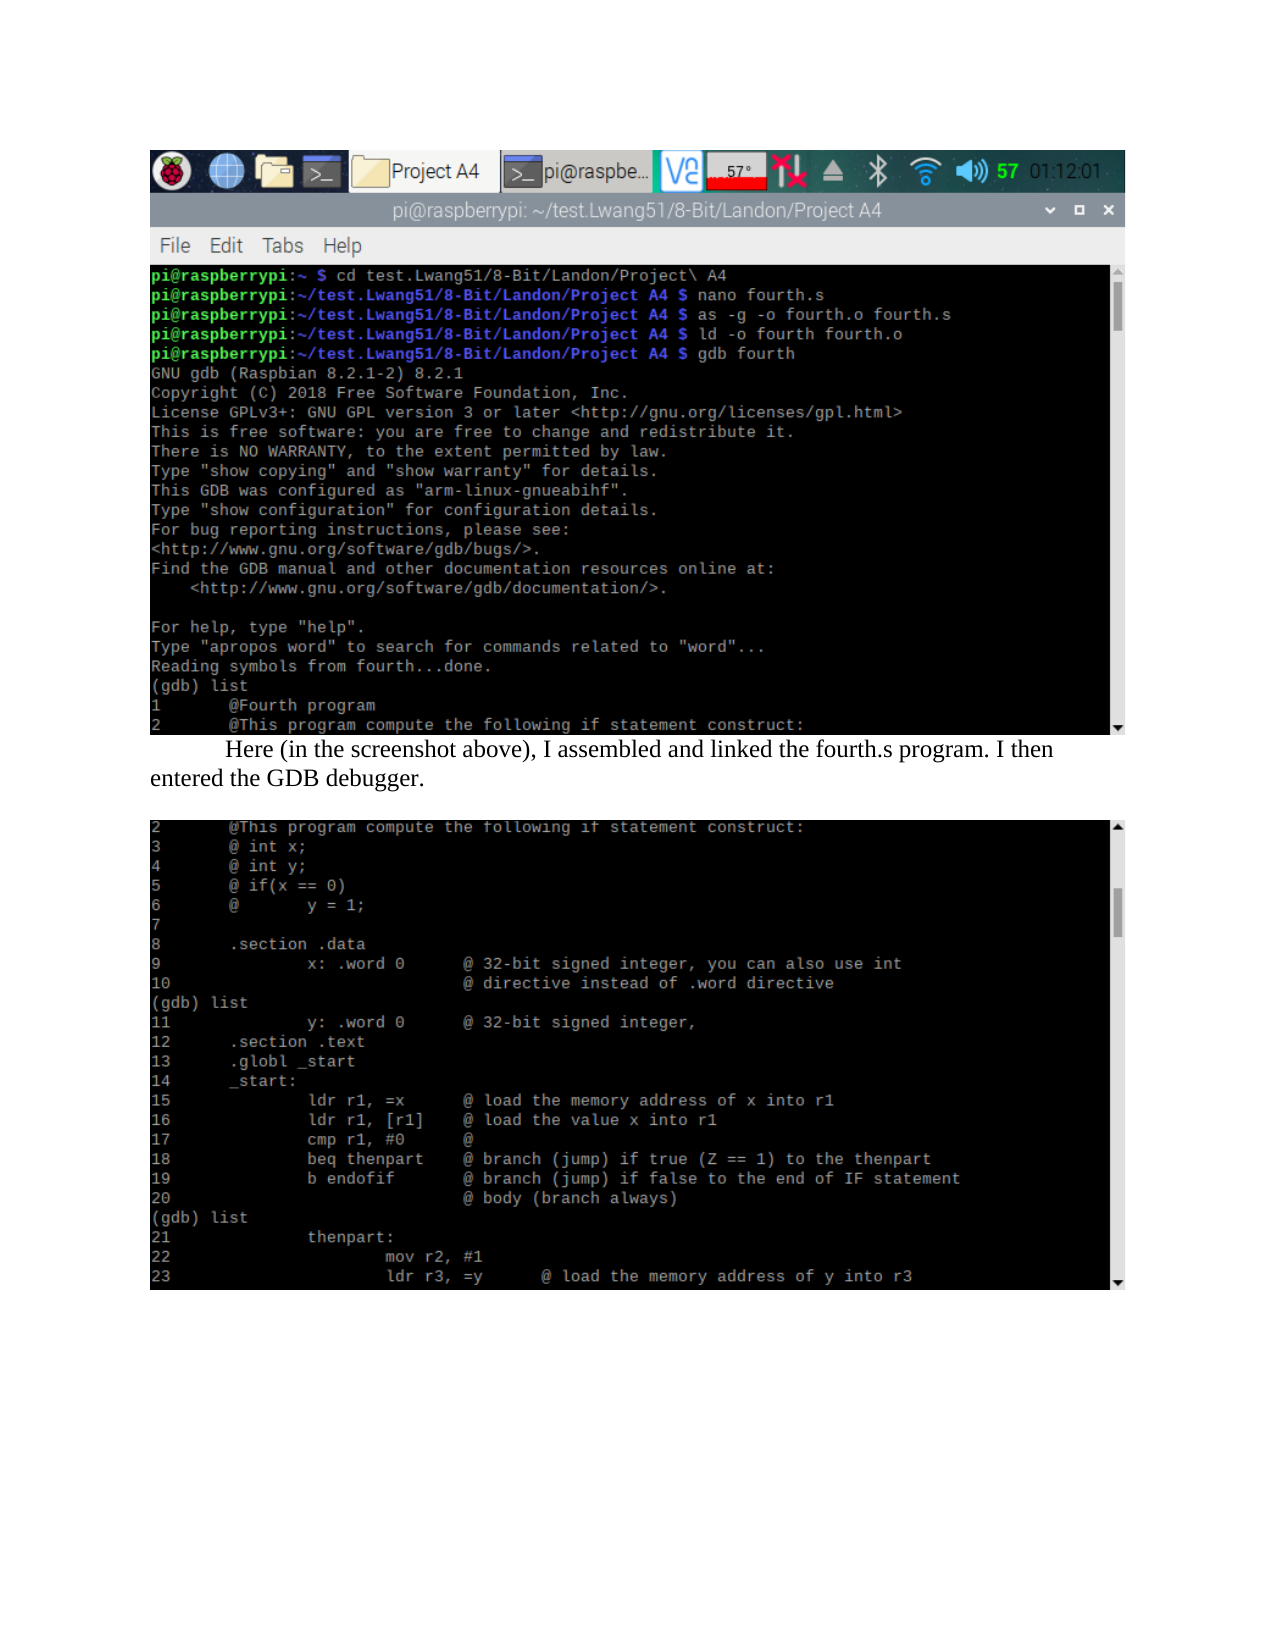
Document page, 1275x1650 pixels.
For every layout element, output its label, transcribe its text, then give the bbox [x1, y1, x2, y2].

text Here (in the screenshot above), I assembled and linked the fourth.s program. I then entered the GDB debugger. [150, 735, 1125, 792]
picture [150, 820, 1125, 1290]
picture [150, 150, 1125, 735]
